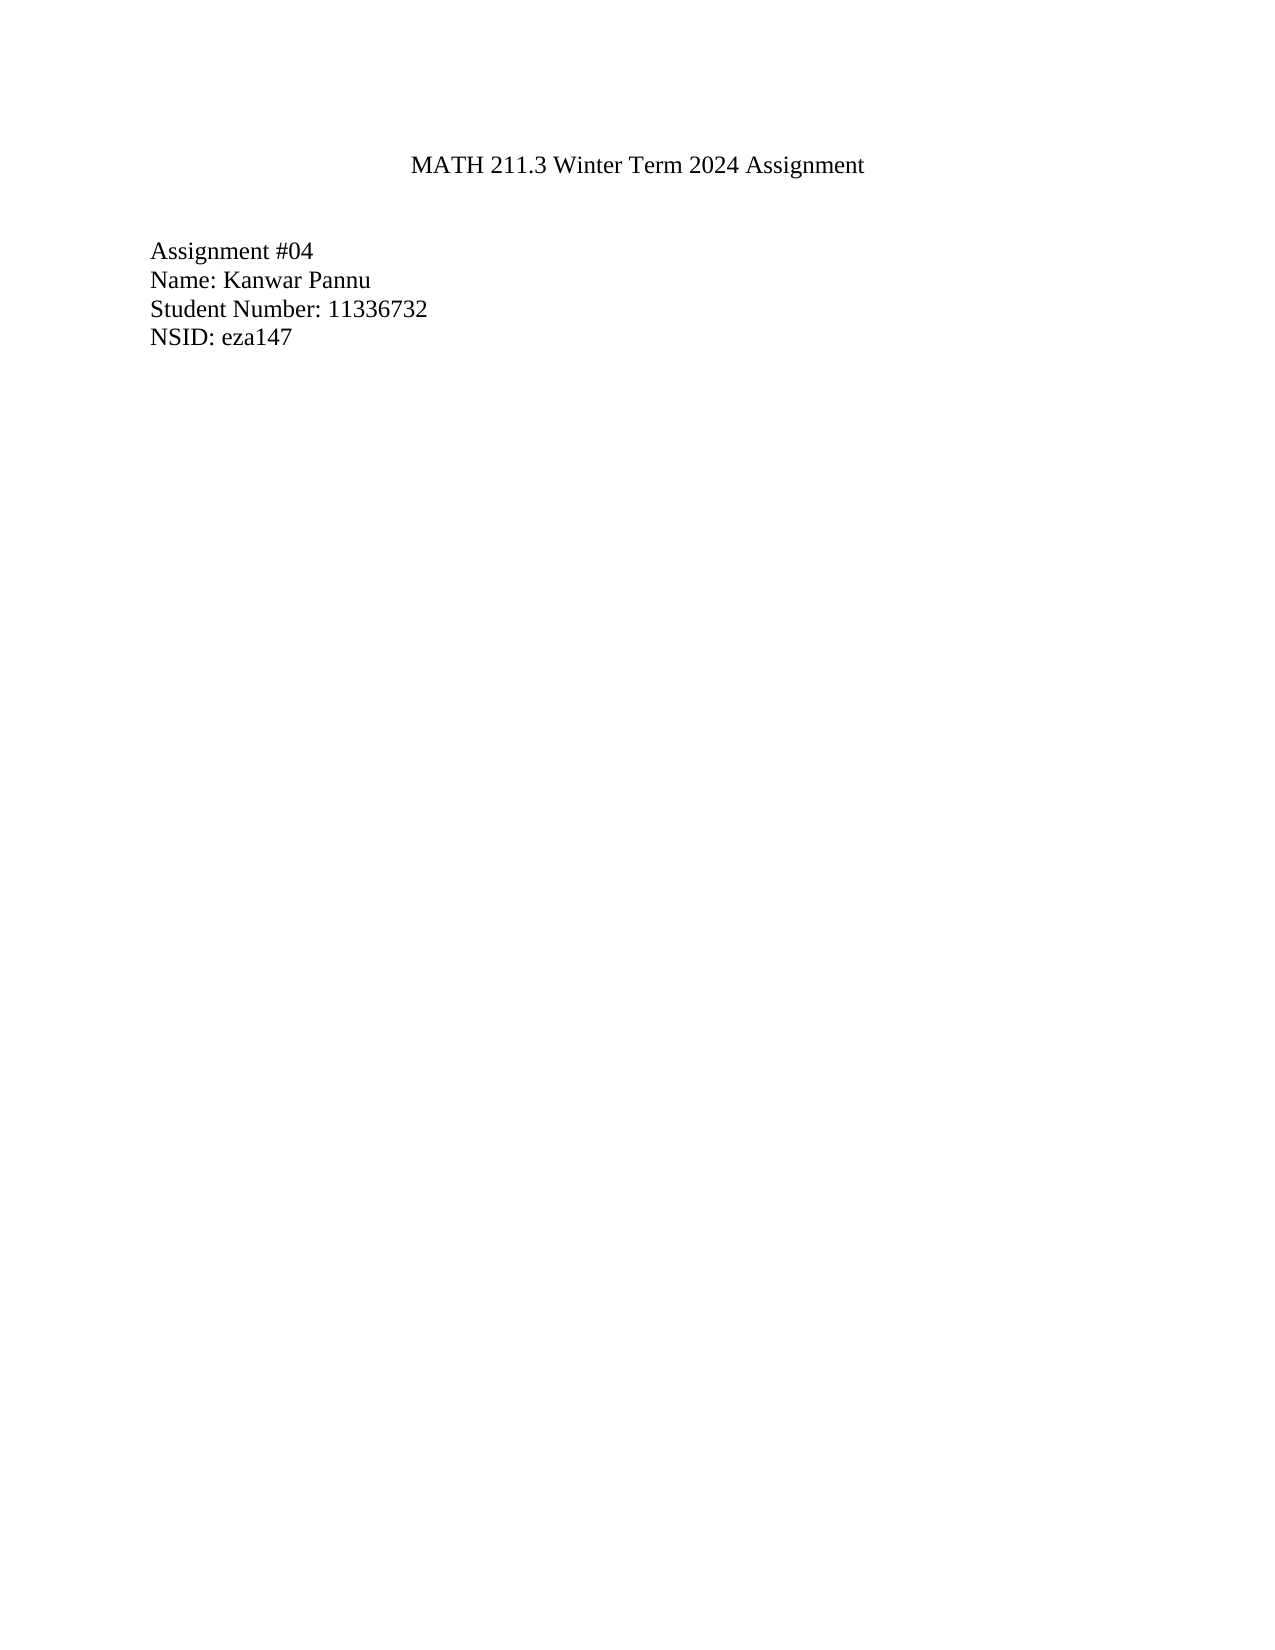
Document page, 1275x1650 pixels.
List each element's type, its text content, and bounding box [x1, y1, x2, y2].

text Assignment #04 [150, 236, 1125, 265]
text Student Number: 11336732 [150, 294, 1125, 322]
text MATH 211.3 Winter Term 2024 Assignment [150, 150, 1125, 179]
text Name: Kanwar Pannu [150, 265, 1125, 294]
text NSID: eza147 [150, 322, 1125, 351]
